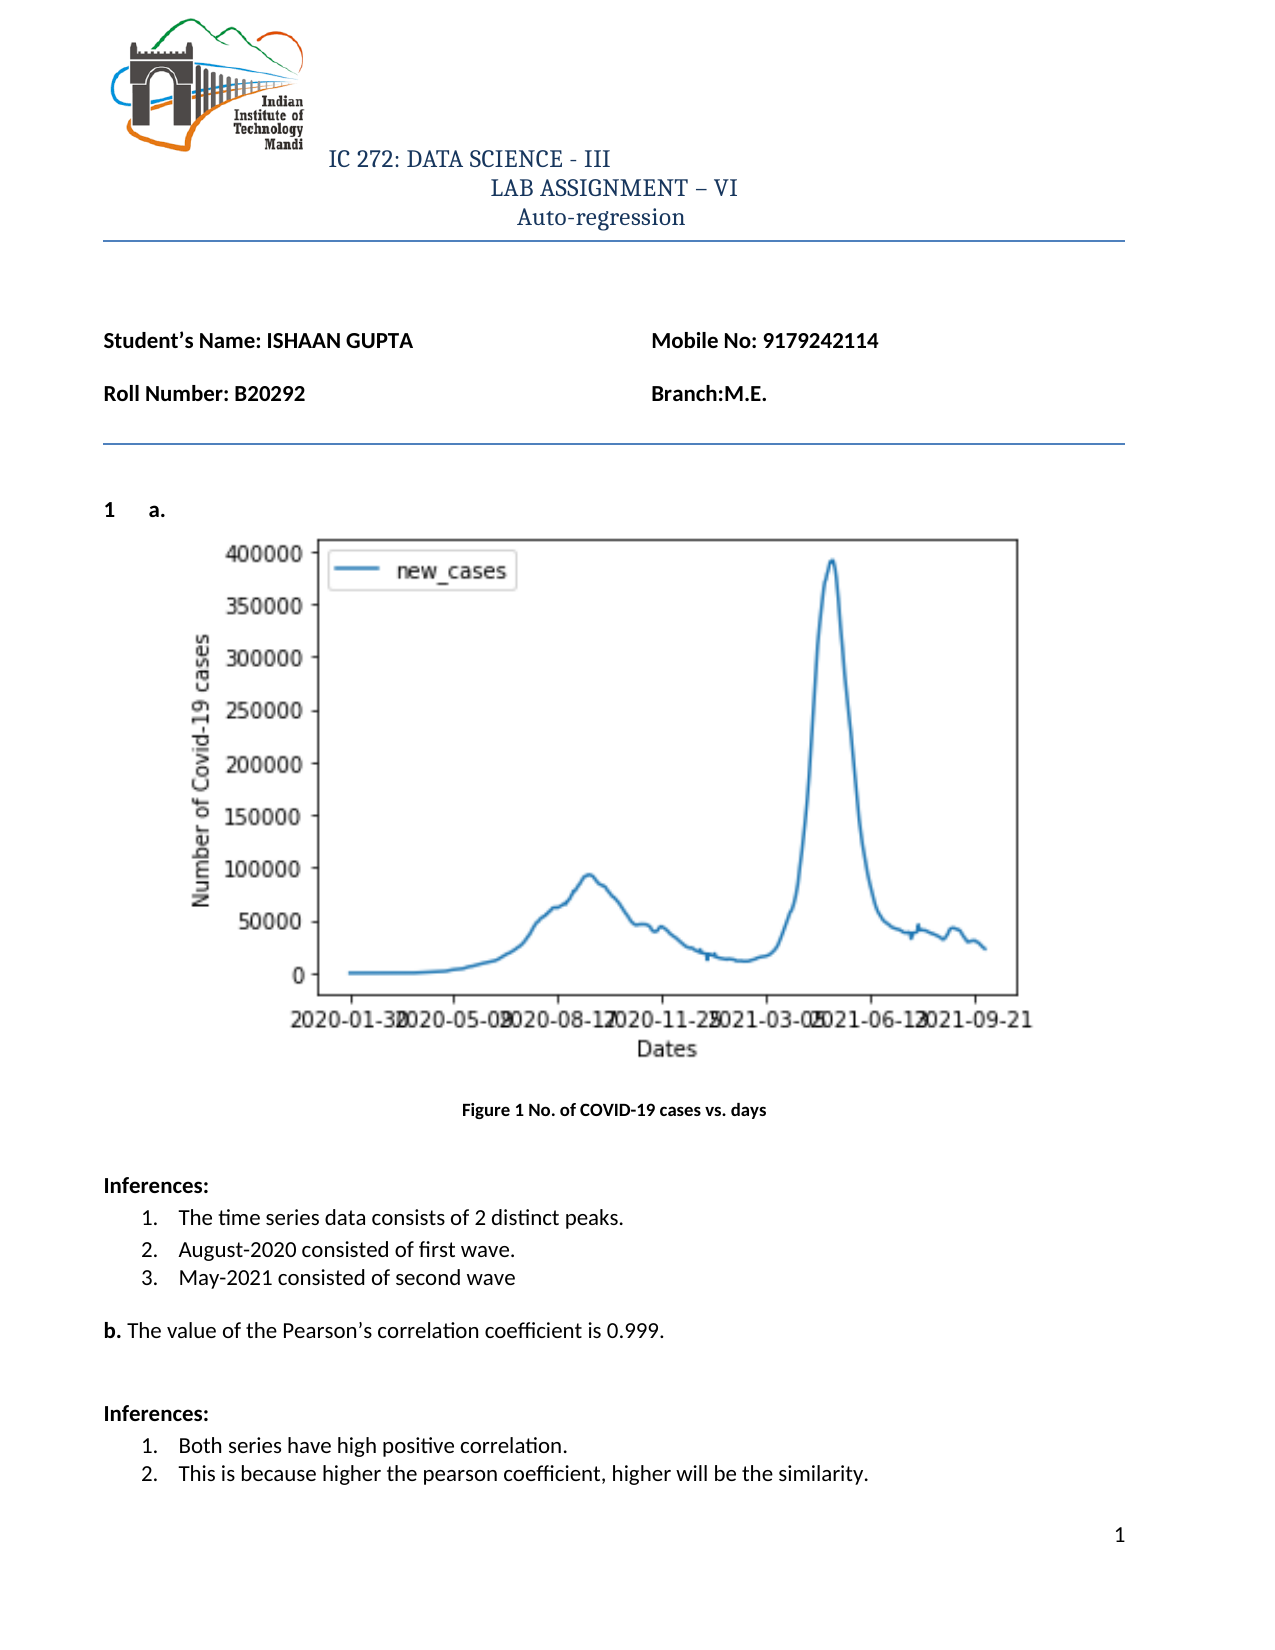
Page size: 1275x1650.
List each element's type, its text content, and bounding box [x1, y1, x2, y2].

list May-2021 consisted of second wave [141, 1263, 1125, 1291]
text Mobile No: 9179242114 [651, 326, 1125, 354]
subtitle Inferences: [103, 1171, 1125, 1199]
text Figure 1 No. of COVID-19 cases vs. days [103, 1098, 1125, 1121]
picture [181, 527, 1048, 1074]
list The time series data consists of 2 distinct peaks. [141, 1203, 1125, 1231]
subtitle a. [103, 495, 1125, 523]
list August-2020 consisted of first wave. [141, 1235, 1125, 1263]
text Roll Number: B20292 [103, 379, 577, 407]
list This is because higher the pearson coefficient, higher will be the similarity. [141, 1459, 1125, 1487]
picture [103, 0, 313, 168]
text b. The value of the Pearson’s correlation coefficient is 0.999. [103, 1316, 1125, 1344]
list Both series have high positive correlation. [141, 1431, 1125, 1459]
text Branch:M.E. [651, 379, 1125, 407]
subtitle Inferences: [103, 1399, 1125, 1427]
text Student’s Name: ISHAAN GUPTA [103, 326, 577, 354]
